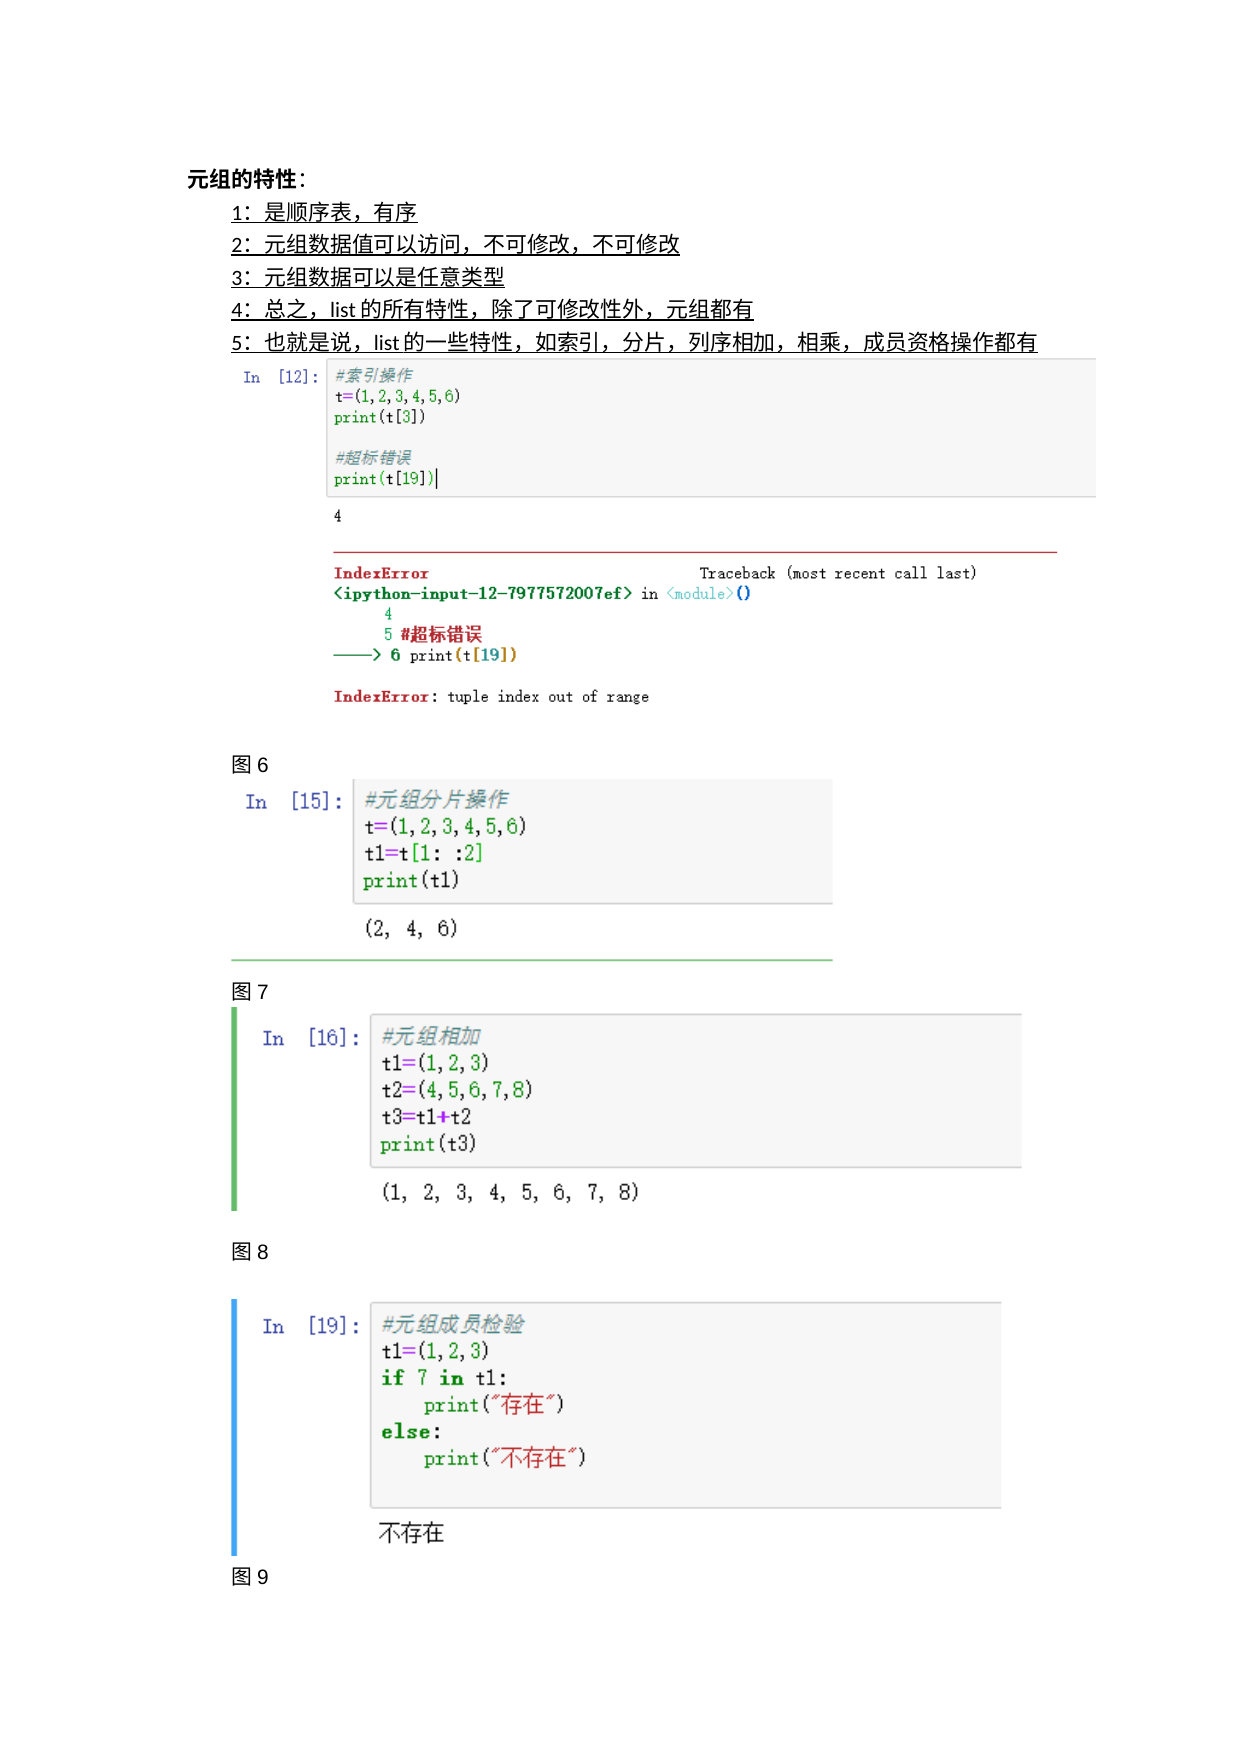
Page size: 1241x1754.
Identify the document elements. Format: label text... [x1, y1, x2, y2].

text 3：元组数据可以是任意类型 [187, 259, 1053, 292]
picture [231, 779, 833, 966]
text 4：总之，list的所有特性，除了可修改性外，元组都有 [187, 292, 1053, 324]
picture [231, 1007, 1022, 1211]
text 图 9 [187, 1559, 1053, 1592]
text 1：是顺序表，有序 [187, 194, 1053, 227]
text 图 7 [187, 974, 1053, 1007]
picture [231, 1299, 1002, 1556]
text 图 6 [187, 747, 1053, 779]
text 图 8 [187, 1234, 1053, 1267]
text 2：元组数据值可以访问，不可修改，不可修改 [187, 227, 1053, 259]
text 元组的特性： [187, 162, 1053, 194]
text 5：也就是说，list的一些特性，如索引，分片，列序相加，相乘，成员资格操作都有 [187, 324, 1053, 357]
picture [231, 357, 1097, 720]
